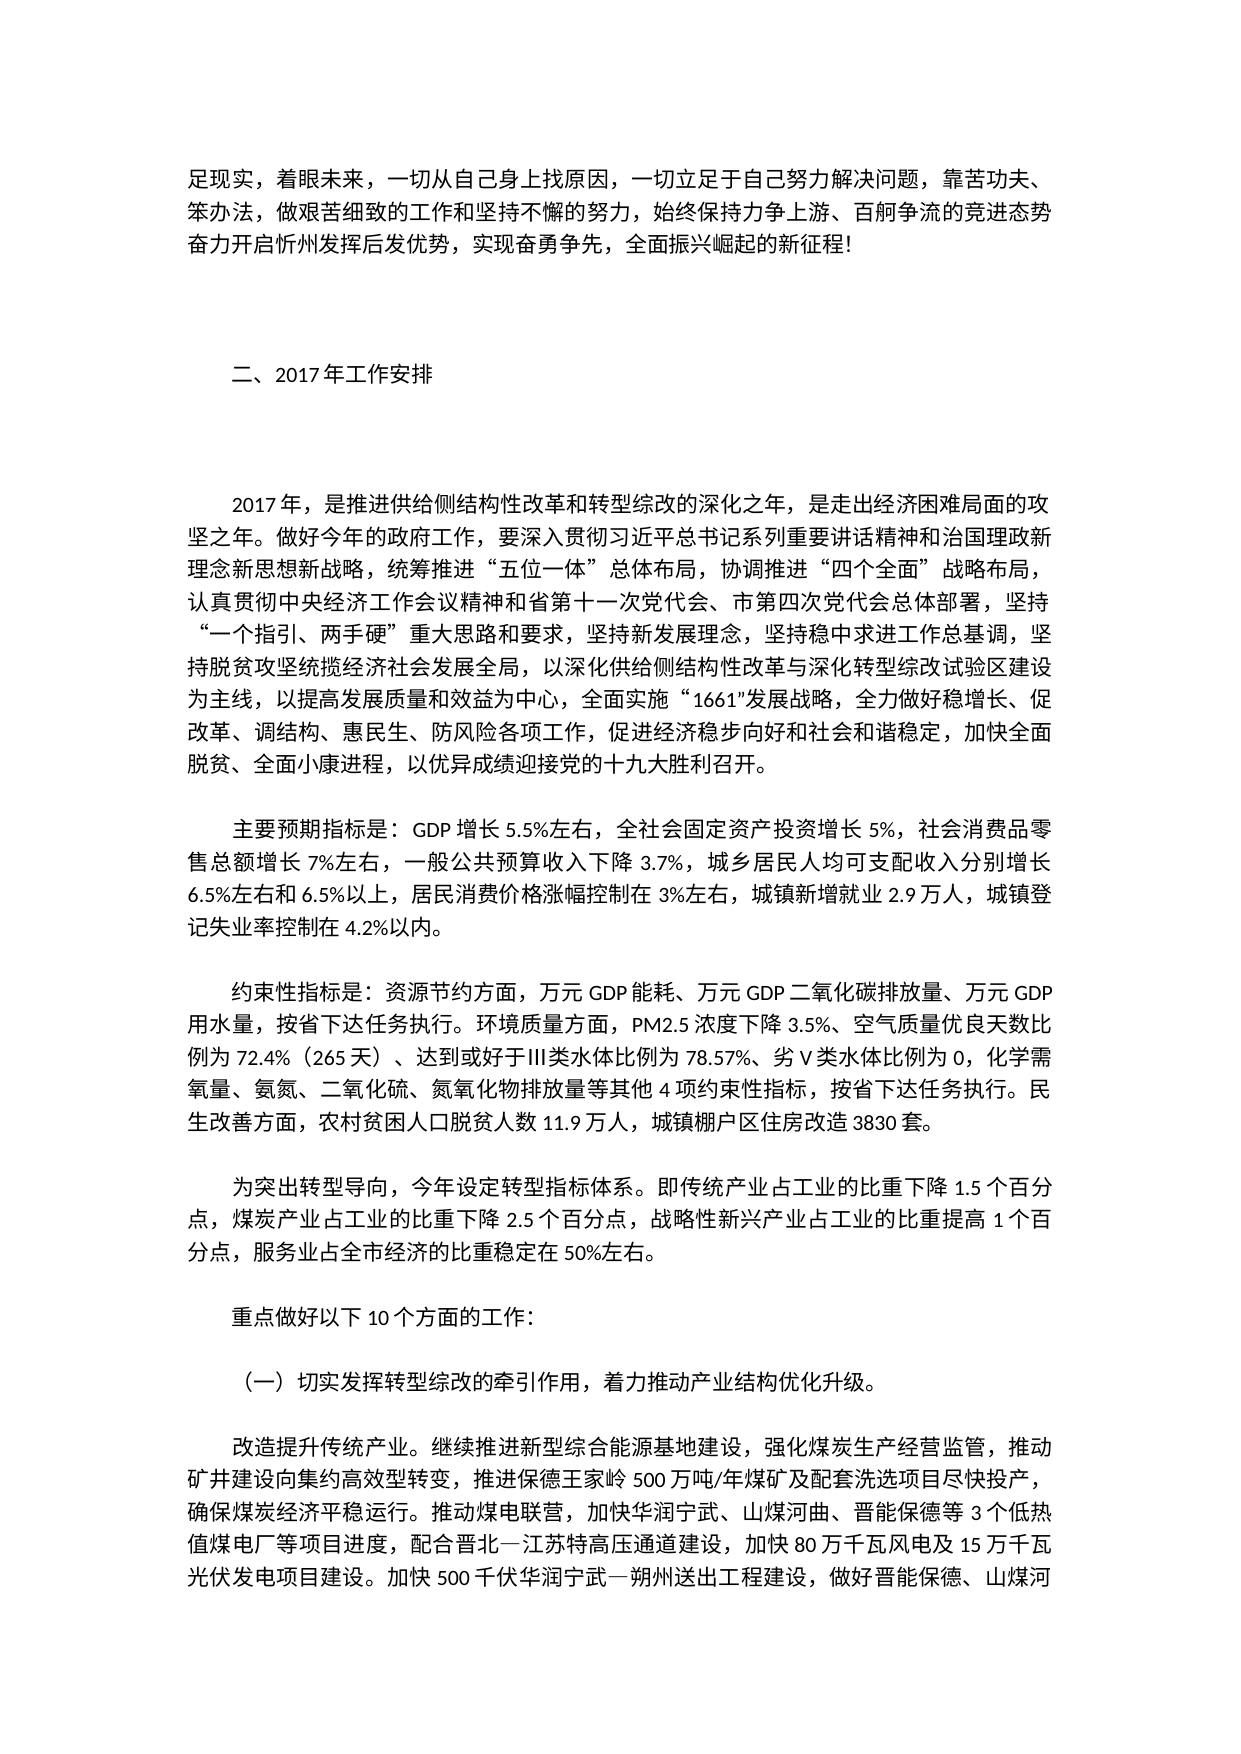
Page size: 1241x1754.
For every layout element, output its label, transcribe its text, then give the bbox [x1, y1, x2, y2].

text 为突出转型导向，今年设定转型指标体系。即传统产业占工业的比重下降1.5个百分点，煤炭产业占工业的比重下降2.5个百分点，战略性新兴产业占工业的比重提高1个百分点，服务业占全市经济的比重稳定在50%左右。 [187, 1169, 1053, 1267]
text 重点做好以下10个方面的工作： [187, 1299, 1053, 1332]
text 2017年，是推进供给侧结构性改革和转型综改的深化之年，是走出经济困难局面的攻坚之年。做好今年的政府工作，要深入贯彻习近平总书记系列重要讲话精神和治国理政新理念新思想新战略，统筹推进“五位一体”总体布局，协调推进“四个全面”战略布局，认真贯彻中央经济工作会议精神和省第十一次党代会、市第四次党代会总体部署，坚持“一个指引、两手硬”重大思路和要求，坚持新发展理念，坚持稳中求进工作总基调，坚持脱贫攻坚统揽经济社会发展全局，以深化供给侧结构性改革与深化转型综改试验区建设为主线，以提高发展质量和效益为中心，全面实施“1661”发展战略，全力做好稳增长、促改革、调结构、惠民生、防风险各项工作，促进经济稳步向好和社会和谐稳定，加快全面脱贫、全面小康进程，以优异成绩迎接党的十九大胜利召开。 [187, 487, 1053, 779]
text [187, 1429, 1053, 1592]
text （一）切实发挥转型综改的牵引作用，着力推动产业结构优化升级。 [187, 1364, 1053, 1397]
text 二、2017年工作安排 [187, 357, 1053, 389]
text 主要预期指标是：GDP增长5.5%左右，全社会固定资产投资增长5%，社会消费品零售总额增长7%左右，一般公共预算收入下降3.7%，城乡居民人均可支配收入分别增长6.5%左右和6.5%以上，居民消费价格涨幅控制在3%左右，城镇新增就业2.9万人，城镇登记失业率控制在4.2%以内。 [187, 812, 1053, 942]
text 约束性指标是：资源节约方面，万元GDP能耗、万元GDP二氧化碳排放量、万元GDP用水量，按省下达任务执行。环境质量方面，PM2.5浓度下降3.5%、空气质量优良天数比例为72.4%（265天）、达到或好于Ⅲ类水体比例为78.57%、劣V类水体比例为0，化学需氧量、氨氮、二氧化硫、氮氧化物排放量等其他4项约束性指标，按省下达任务执行。民生改善方面，农村贫困人口脱贫人数11.9万人，城镇棚户区住房改造3830套。 [187, 974, 1053, 1137]
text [187, 162, 1053, 259]
